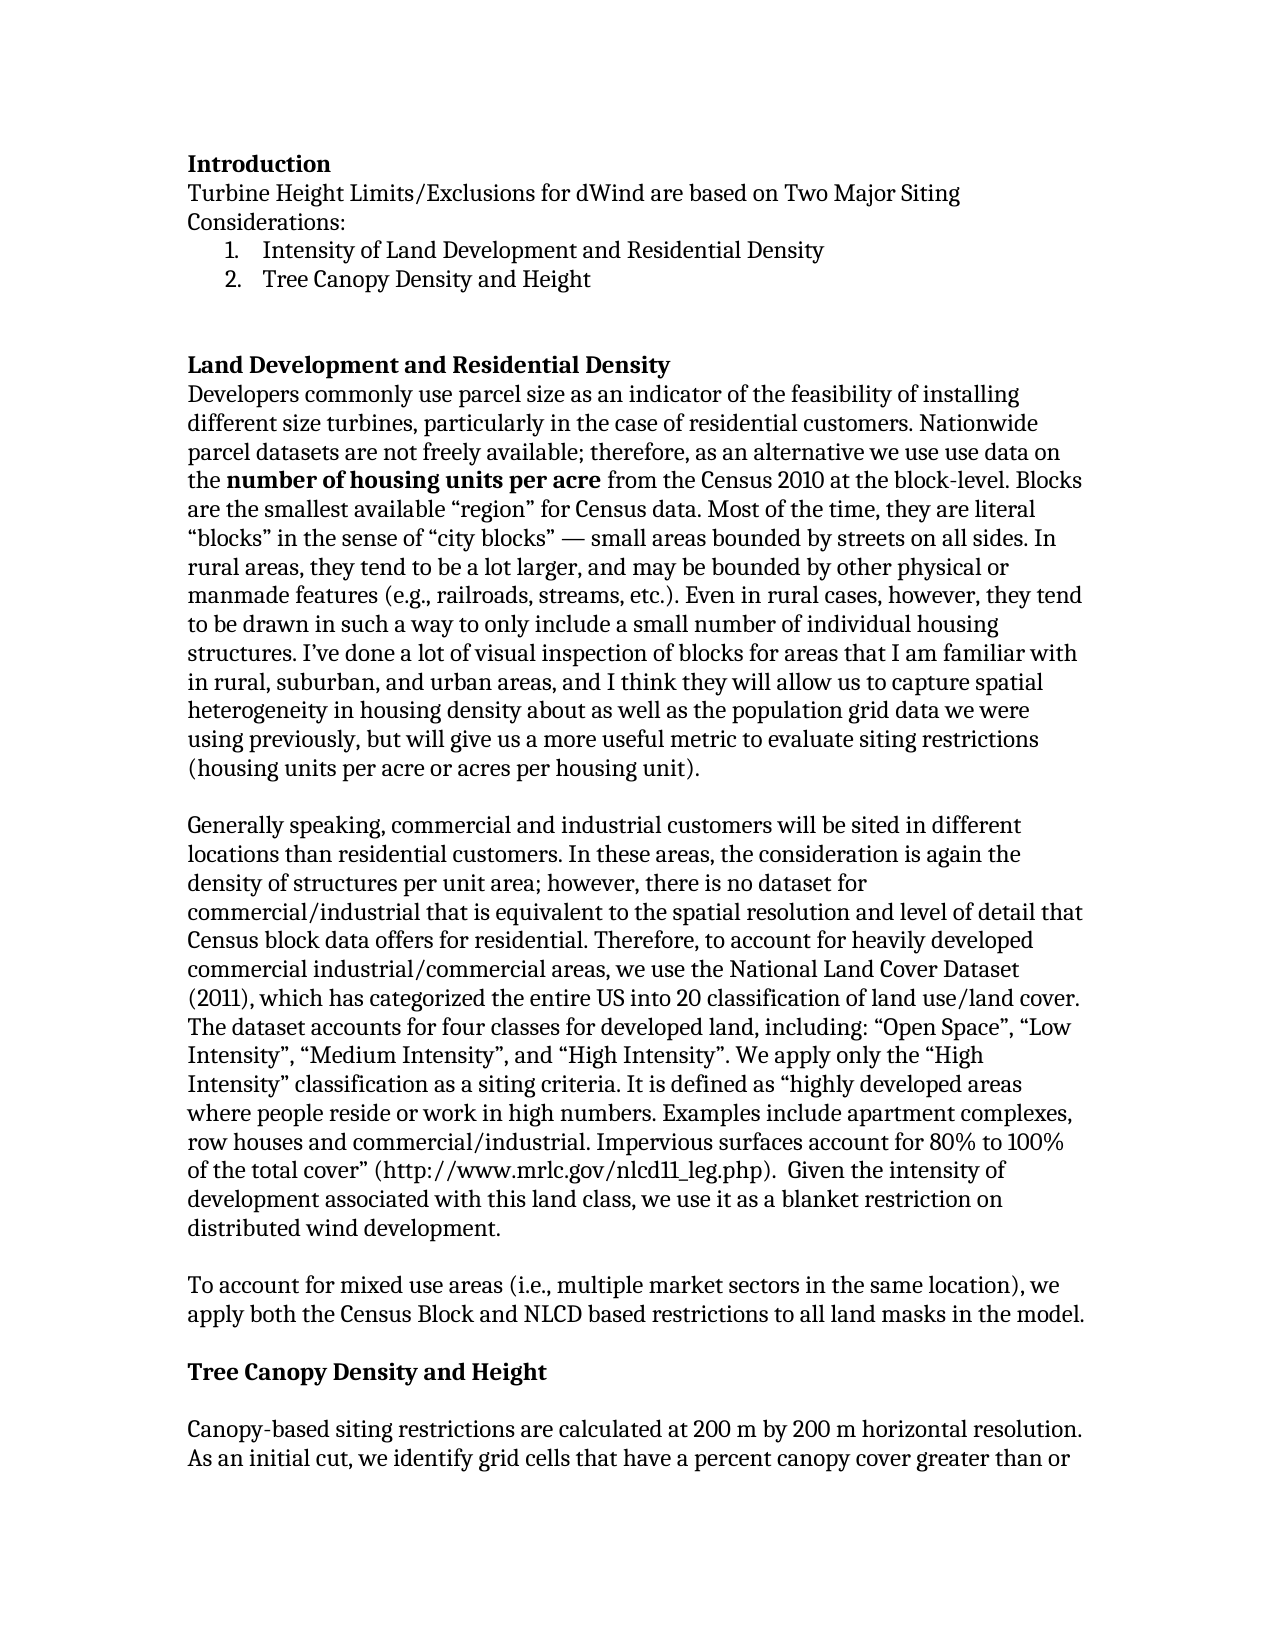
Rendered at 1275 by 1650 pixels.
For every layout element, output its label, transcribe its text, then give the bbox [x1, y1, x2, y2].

text Introduction [187, 150, 1087, 179]
list Intensity of Land Development and Residential Density [225, 236, 1087, 265]
text To account for mixed use areas (i.e., multiple market sectors in the same location), we apply both the Census Block and NLCD based restrictions to all land masks in the model. [187, 1271, 1087, 1329]
text Generally speaking, commercial and industrial customers will be sited in different locations than residential customers. In these areas, the consideration is again the density of structures per unit area; however, there is no dataset for commercial/industrial that is equivalent to the spatial resolution and level of detail that Census block data offers for residential. Therefore, to account for heavily developed commercial industrial/commercial areas, we use the National Land Cover Dataset (2011), which has categorized the entire US into 20 classification of land use/land cover. The dataset accounts for four classes for developed land, including: “Open Space”, “Low Intensity”, “Medium Intensity”, and “High Intensity”. We apply only the “High Intensity” classification as a siting criteria. It is defined as “highly developed areas where people reside or work in high numbers. Examples include apartment complexes, row houses and commercial/industrial. Impervious surfaces account for 80% to 100% of the total cover” (http://www.mrlc.gov/nlcd11_leg.php). Given the intensity of development associated with this land class, we use it as a blanket restriction on distributed wind development. [187, 811, 1087, 1242]
list Tree Canopy Density and Height [225, 265, 1087, 294]
text Land Development and Residential Density [187, 351, 1087, 380]
text Turbine Height Limits/Exclusions for dWind are based on Two Major Siting Considerations: [187, 179, 1087, 236]
text Tree Canopy Density and Height [187, 1357, 1087, 1386]
text Developers commonly use parcel size as an indicator of the feasibility of installing different size turbines, particularly in the case of residential customers. Nationwide parcel datasets are not freely available; therefore, as an alternative we use use data on the number of housing units per acre from the Census 2010 at the block-level. Blocks are the smallest available “region” for Census data. Most of the time, they are literal “blocks” in the sense of “city blocks” — small areas bounded by streets on all sides. In rural areas, they tend to be a lot larger, and may be bounded by other physical or manmade features (e.g., railroads, streams, etc.). Even in rural cases, however, they tend to be drawn in such a way to only include a small number of individual housing structures. I’ve done a lot of visual inspection of blocks for areas that I am familiar with in rural, suburban, and urban areas, and I think they will allow us to capture spatial heterogeneity in housing density about as well as the population grid data we were using previously, but will give us a more useful metric to evaluate siting restrictions (housing units per acre or acres per housing unit). [187, 380, 1087, 782]
